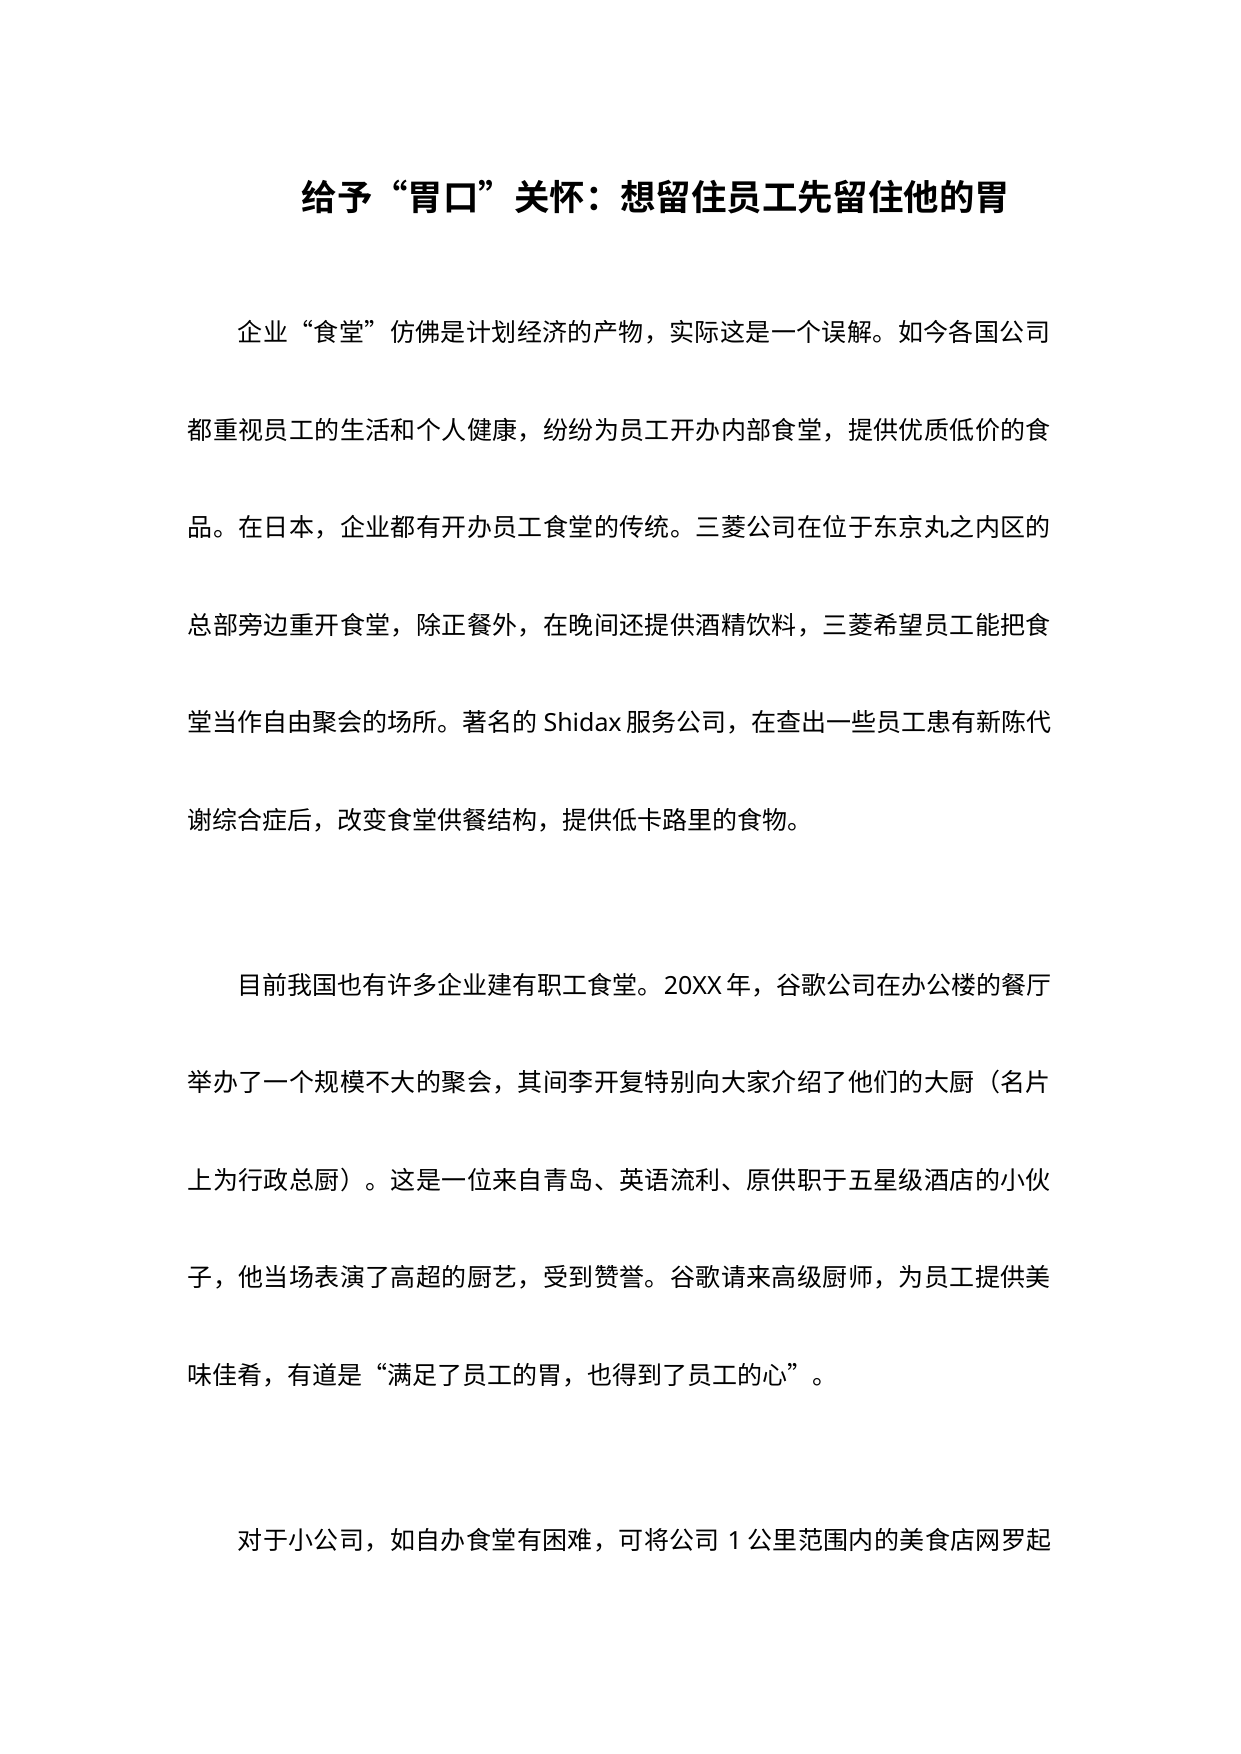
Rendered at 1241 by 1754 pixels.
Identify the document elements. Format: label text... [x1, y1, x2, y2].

text 目前我国也有许多企业建有职工食堂。20XX年，谷歌公司在办公楼的餐厅举办了一个规模不大的聚会，其间李开复特别向大家介绍了他们的大厨（名片上为行政总厨）。这是一位来自青岛、英语流利、原供职于五星级酒店的小伙子，他当场表演了高超的厨艺，受到赞誉。谷歌请来高级厨师，为员工提供美味佳肴，有道是“满足了员工的胃，也得到了员工的心”。 [187, 951, 1053, 1406]
text 企业“食堂”仿佛是计划经济的产物，实际这是一个误解。如今各国公司都重视员工的生活和个人健康，纷纷为员工开办内部食堂，提供优质低价的食品。在日本，企业都有开办员工食堂的传统。三菱公司在位于东京丸之内区的总部旁边重开食堂，除正餐外，在晚间还提供酒精饮料，三菱希望员工能把食堂当作自由聚会的场所。著名的Shidax服务公司，在查出一些员工患有新陈代谢综合症后，改变食堂供餐结构，提供低卡路里的食物。 [187, 298, 1053, 851]
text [187, 1506, 1053, 1571]
text 给予“胃口”关怀：想留住员工先留住他的胃 [187, 162, 1053, 227]
